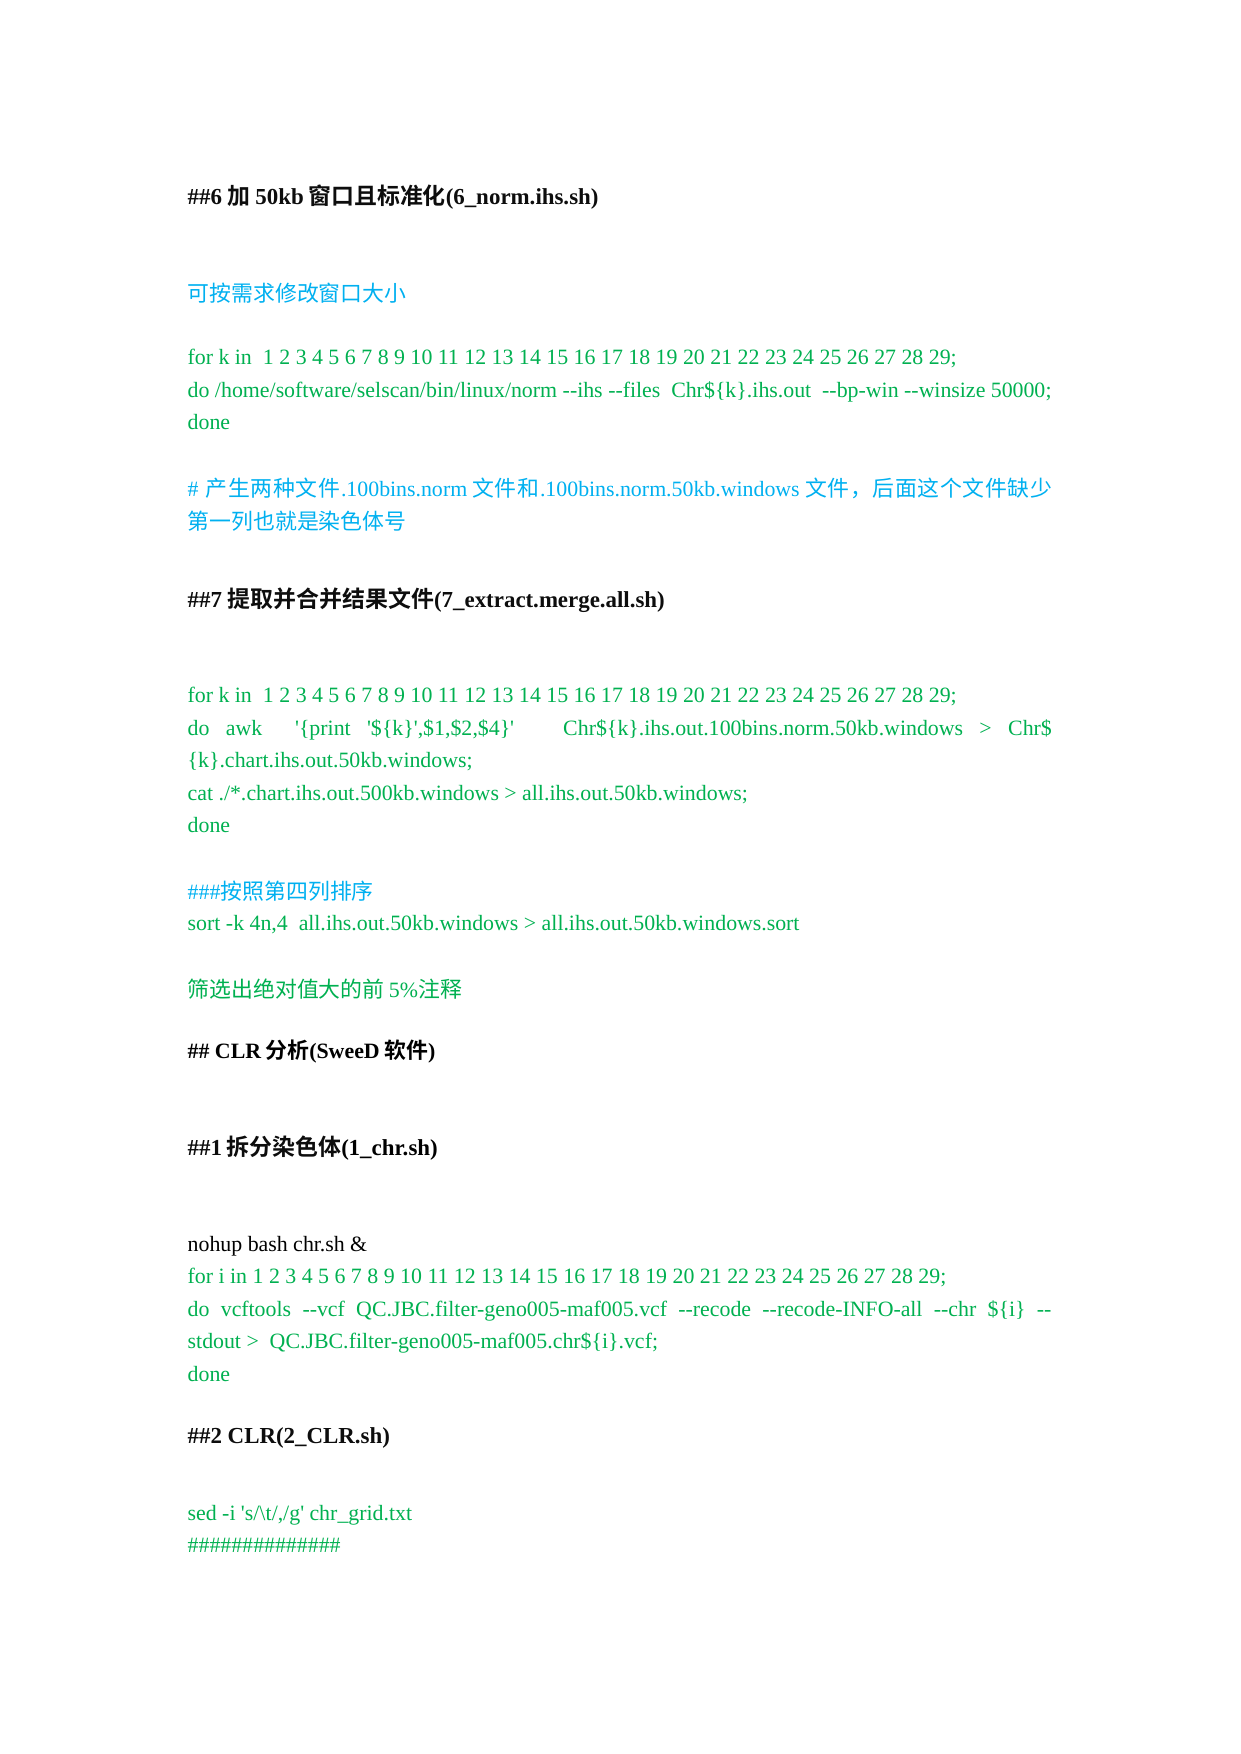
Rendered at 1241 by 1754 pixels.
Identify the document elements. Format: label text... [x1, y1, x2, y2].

text cat ./*.chart.ihs.out.500kb.windows > all.ihs.out.50kb.windows; [187, 776, 1053, 809]
text ###按照第四列排序 [187, 874, 1053, 906]
text for i in 1 2 3 4 5 6 7 8 9 10 11 12 13 14 15 16 17 18 19 20 21 22 23 24 25 26 27 28 29; [187, 1259, 1053, 1292]
text done [187, 809, 1053, 841]
subtitle ##7 提取并合并结果文件(7_extract.merge.all.sh) [187, 565, 1053, 630]
subtitle ##1拆分染色体(1_chr.sh) [187, 1113, 1053, 1178]
text done [187, 406, 1053, 438]
text # 产生两种文件.100bins.norm文件和.100bins.norm.50kb.windows文件，后面这个文件缺少第一列也就是染色体号 [187, 471, 1053, 536]
subtitle ##2 CLR(2_CLR.sh) [187, 1419, 1053, 1451]
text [187, 341, 1053, 373]
text do /home/software/selscan/bin/linux/norm --ihs --files Chr${k}.ihs.out --bp-win --winsize 50000; [187, 373, 1053, 406]
text 可按需求修改窗口大小 [187, 276, 1053, 308]
text nohup bash chr.sh & [187, 1227, 1053, 1259]
text do awk '{print '${k}',$1,$2,$4}' Chr${k}.ihs.out.100bins.norm.50kb.windows > Chr${k}.chart.ihs.out.50kb.windows; [187, 711, 1053, 776]
text 筛选出绝对值大的前5%注释 [187, 971, 1053, 1004]
text ############## [187, 1528, 1053, 1561]
subtitle ##6 加50kb窗口且标准化(6_norm.ihs.sh) [187, 162, 1053, 227]
text for k in 1 2 3 4 5 6 7 8 9 10 11 12 13 14 15 16 17 18 19 20 21 22 23 24 25 26 27 28 29; [187, 679, 1053, 711]
text sort -k 4n,4 all.ihs.out.50kb.windows > all.ihs.out.50kb.windows.sort [187, 906, 1053, 939]
text do vcftools --vcf QC.JBC.filter-geno005-maf005.vcf --recode --recode-INFO-all --chr ${i} --stdout > QC.JBC.filter-geno005-maf005.chr${i}.vcf; [187, 1292, 1053, 1357]
text done [187, 1357, 1053, 1389]
subtitle ## CLR分析(SweeD软件) [187, 1033, 1053, 1065]
text sed -i 's/\t/,/g' chr_grid.txt [187, 1496, 1053, 1528]
